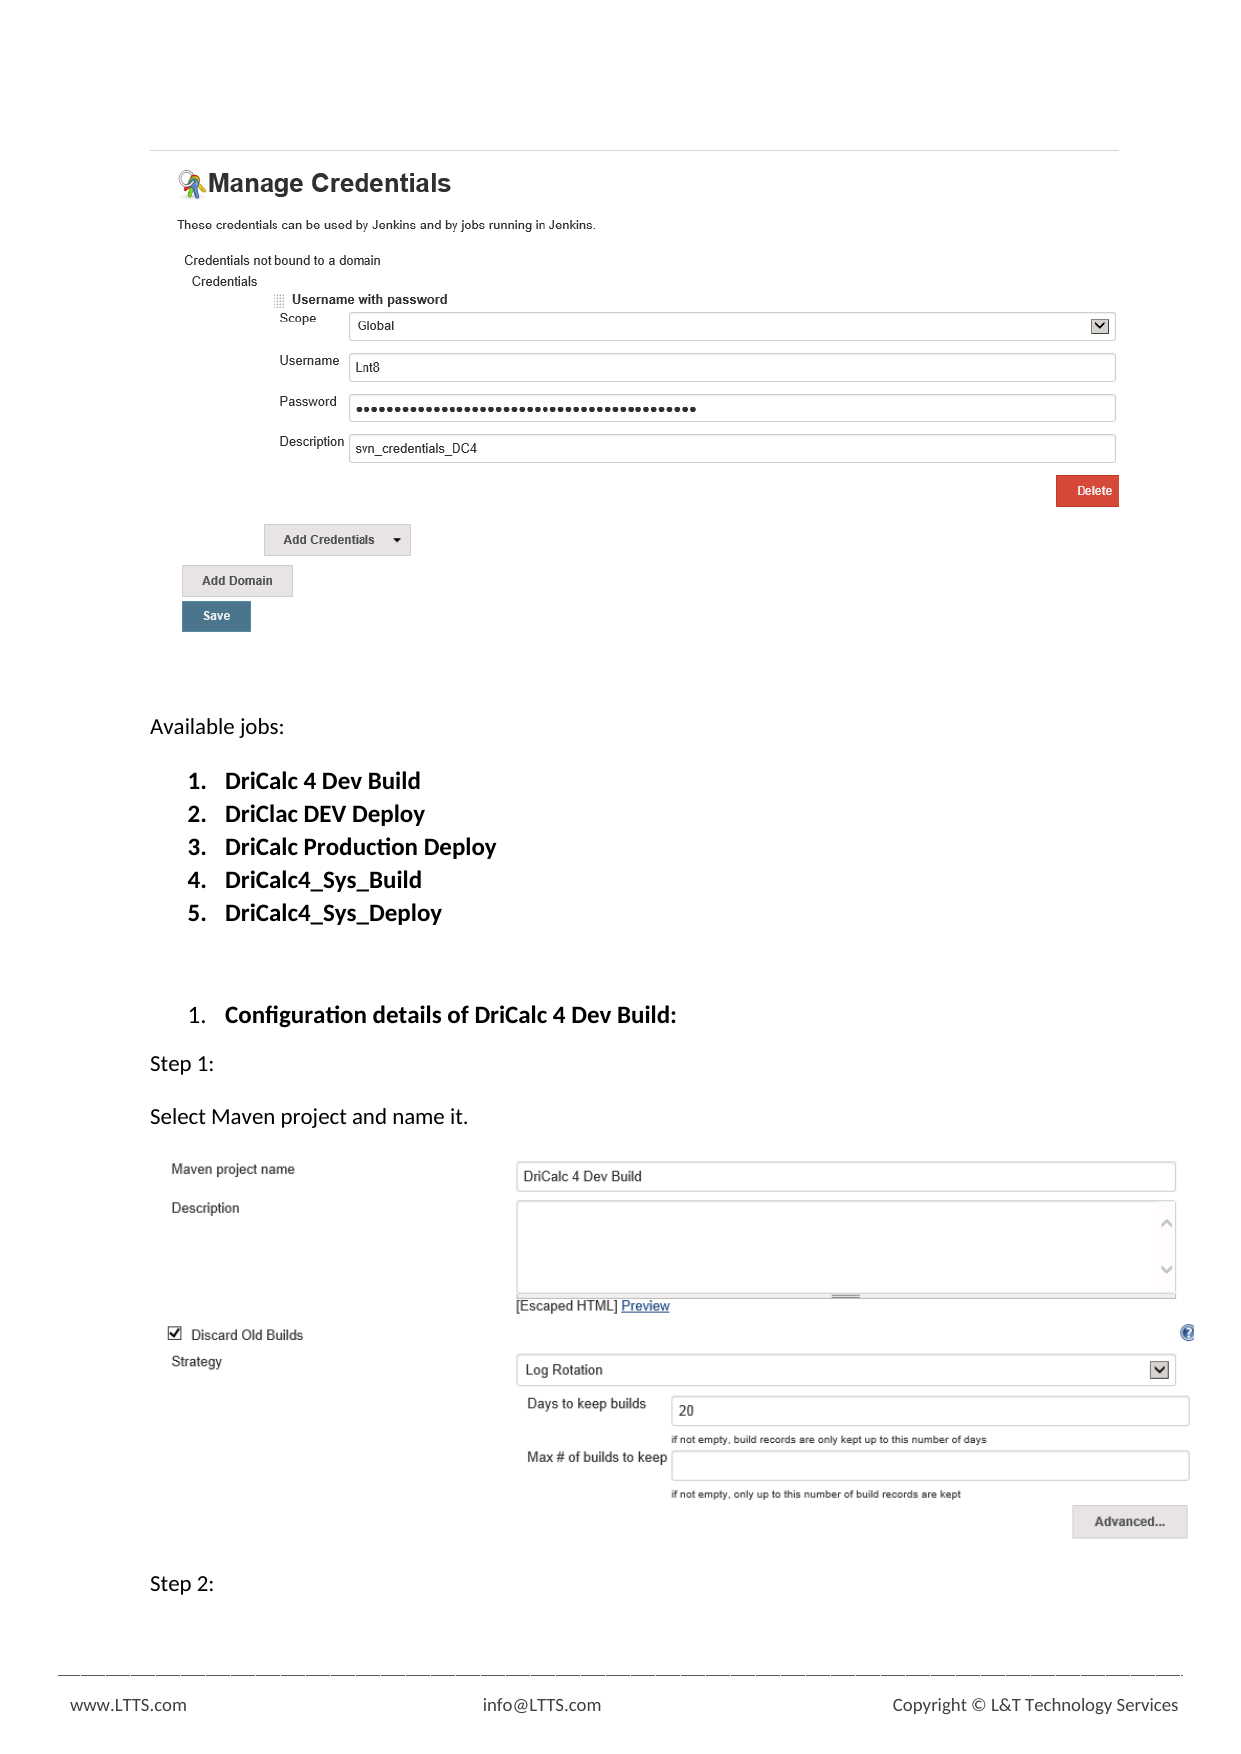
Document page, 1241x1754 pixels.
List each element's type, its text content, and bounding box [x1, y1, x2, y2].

picture [150, 150, 1119, 635]
text Step 2: [150, 1569, 1090, 1597]
list DriClac DEV Deploy [187, 798, 1090, 829]
list DriCalc 4 Dev Build [187, 765, 1090, 796]
list DriCalc4_Sys_Deploy [187, 897, 1090, 928]
text Step 1: [150, 1049, 1090, 1077]
text Select Maven project and name it. [150, 1102, 1090, 1130]
list Configuration details of DriCalc 4 Dev Build: [187, 1000, 1090, 1030]
list DriCalc4_Sys_Build [187, 864, 1090, 895]
text Available jobs: [150, 712, 1090, 740]
list DriCalc Production Deploy [187, 831, 1090, 862]
